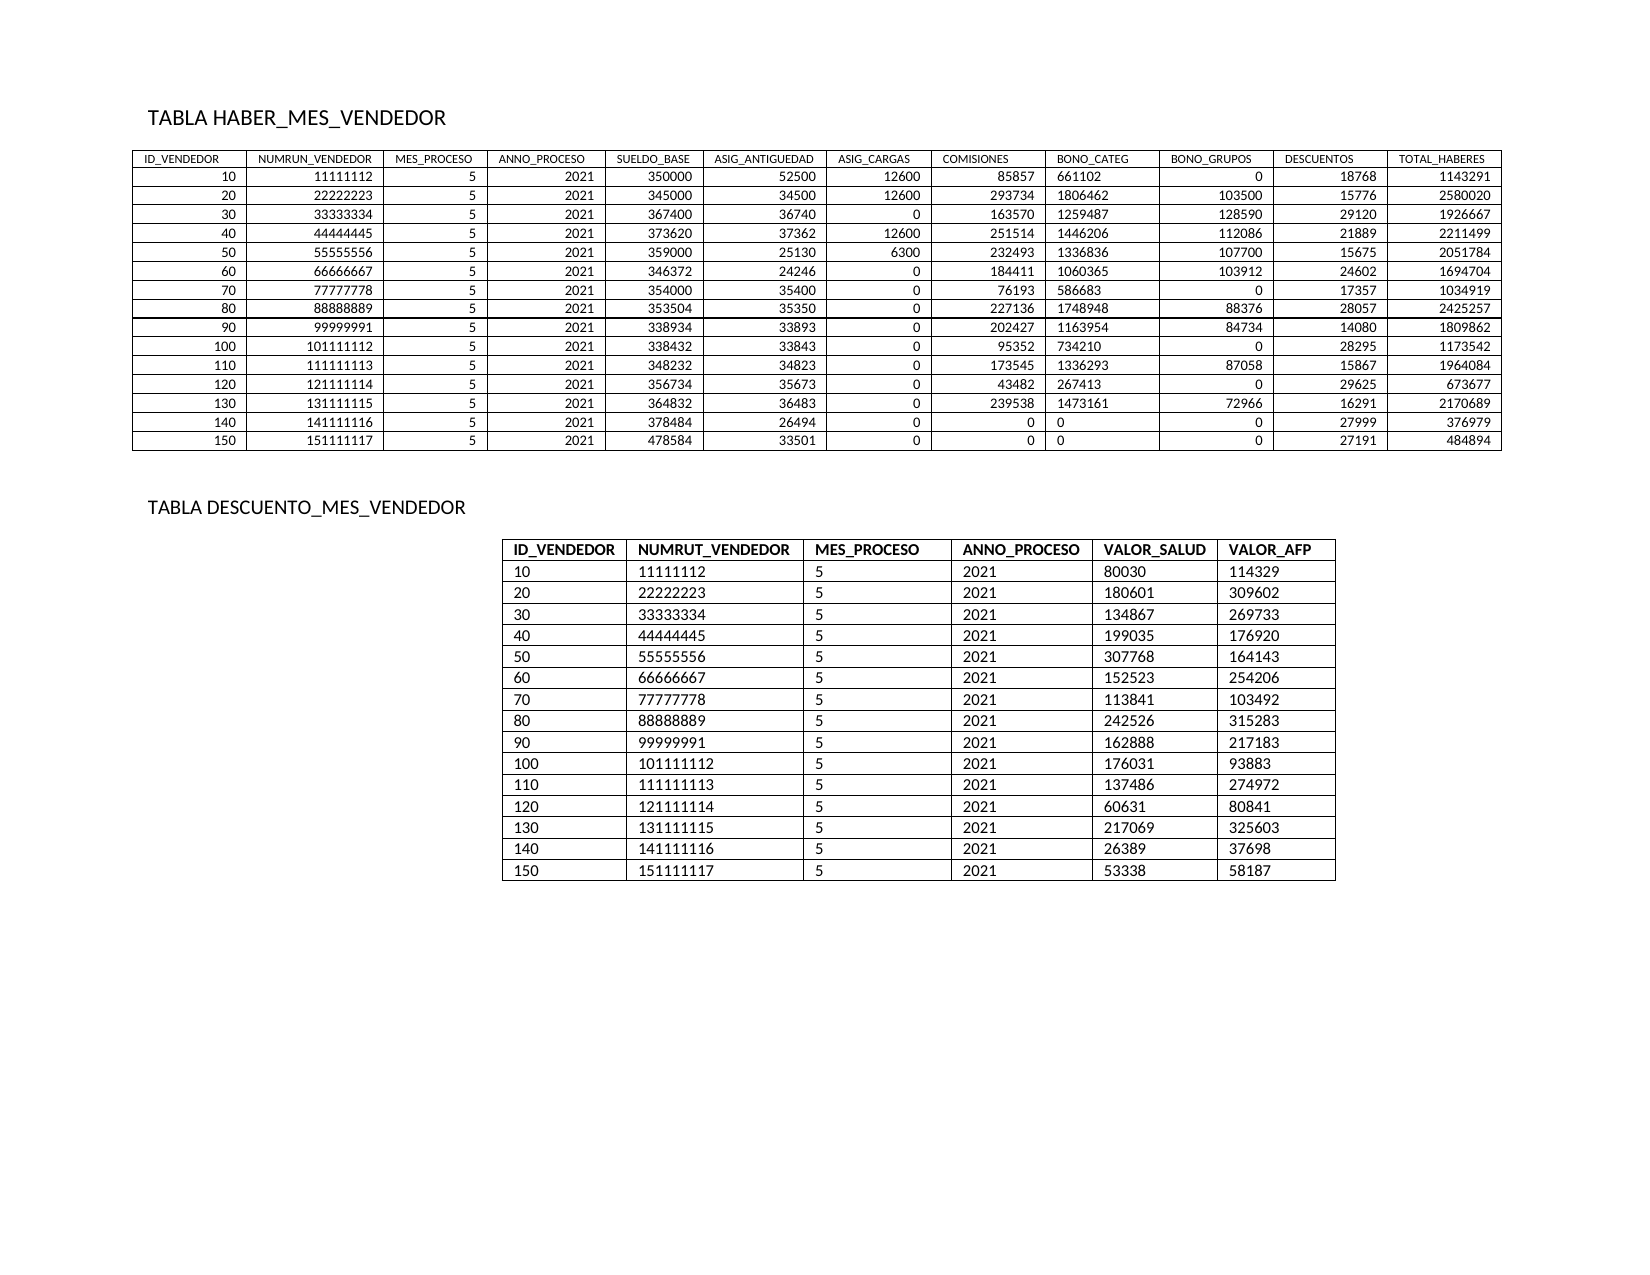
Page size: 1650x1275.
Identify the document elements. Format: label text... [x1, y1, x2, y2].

table_cell 0 [1160, 432, 1273, 449]
table_cell 10 [503, 561, 626, 581]
table_cell 24246 [704, 262, 826, 280]
table_cell 5 [804, 711, 951, 731]
table_cell 353504 [606, 300, 703, 317]
table_cell 50 [503, 646, 626, 667]
text TABLA HABER_MES_VENDEDOR [148, 103, 1502, 131]
table_cell 5 [384, 319, 487, 336]
table_cell 1964084 [1388, 356, 1501, 374]
table_cell 29120 [1274, 205, 1387, 223]
table_cell 80030 [1093, 561, 1217, 581]
table_cell 35350 [704, 300, 826, 317]
table_cell 37362 [704, 224, 826, 242]
table_cell 0 [1160, 337, 1273, 355]
table_header VALOR_SALUD [1093, 540, 1217, 560]
table_cell 5 [804, 775, 951, 795]
table_cell 478584 [606, 432, 703, 449]
table_cell 30 [133, 205, 246, 223]
table_cell 27191 [1274, 432, 1387, 449]
table_cell 33333334 [627, 604, 803, 624]
table_cell 5 [384, 413, 487, 431]
table_cell 11111112 [627, 561, 803, 581]
table_cell 5 [804, 646, 951, 667]
table_header NUMRUN_VENDEDOR [247, 151, 383, 167]
table_cell 354000 [606, 281, 703, 299]
table_cell 5 [384, 224, 487, 242]
table_cell 33893 [704, 319, 826, 336]
table_cell 110 [133, 356, 246, 374]
table_cell 15776 [1274, 187, 1387, 204]
table_cell 2021 [488, 243, 605, 261]
table_cell 2021 [488, 337, 605, 355]
table_cell 131111115 [627, 817, 803, 838]
table_cell 60 [133, 262, 246, 280]
table_cell 37698 [1218, 839, 1335, 859]
table_cell 0 [932, 432, 1045, 449]
table_cell 202427 [932, 319, 1045, 336]
table_header ID_VENDEDOR [503, 540, 626, 560]
table_header ANNO_PROCESO [488, 151, 605, 167]
table_cell 60 [503, 668, 626, 688]
table_cell 0 [827, 432, 931, 449]
table_cell 1163954 [1046, 319, 1159, 336]
table_cell 24602 [1274, 262, 1387, 280]
table_cell 2021 [488, 187, 605, 204]
table_cell 137486 [1093, 775, 1217, 795]
table_cell 2021 [488, 300, 605, 317]
table_header VALOR_AFP [1218, 540, 1335, 560]
table_header ANNO_PROCESO [952, 540, 1092, 560]
table_cell 120 [133, 375, 246, 393]
table_cell 0 [827, 356, 931, 374]
table_header COMISIONES [932, 151, 1045, 167]
table_cell 0 [1046, 432, 1159, 449]
table_cell 110 [503, 775, 626, 795]
table_header BONO_GRUPOS [1160, 151, 1273, 167]
table_cell 2021 [488, 356, 605, 374]
table_cell 99999991 [627, 732, 803, 752]
table_cell 0 [1160, 168, 1273, 186]
table_cell 0 [1160, 281, 1273, 299]
table_cell 70 [133, 281, 246, 299]
table_cell 2021 [488, 168, 605, 186]
table_header NUMRUT_VENDEDOR [627, 540, 803, 560]
table_cell 33501 [704, 432, 826, 449]
table_cell 5 [384, 300, 487, 317]
table_cell 80 [133, 300, 246, 317]
table_cell 2021 [952, 604, 1092, 624]
table_cell 80 [503, 711, 626, 731]
table_cell 2021 [488, 281, 605, 299]
table_cell 33843 [704, 337, 826, 355]
table_cell 1806462 [1046, 187, 1159, 204]
table_header ID_VENDEDOR [133, 151, 246, 167]
table_cell 1446206 [1046, 224, 1159, 242]
table_cell 134867 [1093, 604, 1217, 624]
table_cell 22222223 [247, 187, 383, 204]
table_cell 2021 [952, 582, 1092, 603]
table_cell 103912 [1160, 262, 1273, 280]
table_cell 121111114 [247, 375, 383, 393]
table_cell 50 [133, 243, 246, 261]
table_cell 66666667 [247, 262, 383, 280]
table_cell 85857 [932, 168, 1045, 186]
table_cell 2021 [952, 561, 1092, 581]
table_cell 5 [804, 689, 951, 709]
table_cell 1060365 [1046, 262, 1159, 280]
table_header ASIG_CARGAS [827, 151, 931, 167]
table_cell 376979 [1388, 413, 1501, 431]
table_cell 84734 [1160, 319, 1273, 336]
table_cell 1694704 [1388, 262, 1501, 280]
table_cell 162888 [1093, 732, 1217, 752]
table_cell 373620 [606, 224, 703, 242]
table_cell 2021 [952, 753, 1092, 773]
table_cell 2021 [488, 375, 605, 393]
table_cell 87058 [1160, 356, 1273, 374]
table_cell 5 [804, 582, 951, 603]
table_cell 35673 [704, 375, 826, 393]
table_cell 151111117 [247, 432, 383, 449]
table_cell 217183 [1218, 732, 1335, 752]
table_cell 338934 [606, 319, 703, 336]
table_cell 232493 [932, 243, 1045, 261]
table_cell 40 [503, 625, 626, 645]
table_cell 70 [503, 689, 626, 709]
table_cell 673677 [1388, 375, 1501, 393]
table_cell 100 [503, 753, 626, 773]
table_cell 29625 [1274, 375, 1387, 393]
table_cell 0 [827, 375, 931, 393]
table_cell 100 [133, 337, 246, 355]
table_cell 0 [1160, 413, 1273, 431]
table_cell 2021 [488, 224, 605, 242]
table_cell 88888889 [247, 300, 383, 317]
table_cell 184411 [932, 262, 1045, 280]
table_cell 2211499 [1388, 224, 1501, 242]
table_cell 72966 [1160, 394, 1273, 412]
table_header BONO_CATEG [1046, 151, 1159, 167]
table_cell 130 [503, 817, 626, 838]
table_cell 173545 [932, 356, 1045, 374]
table_cell 2021 [952, 689, 1092, 709]
table_cell 0 [1160, 375, 1273, 393]
table_cell 44444445 [627, 625, 803, 645]
table_cell 2021 [952, 796, 1092, 816]
table_cell 356734 [606, 375, 703, 393]
table_cell 12600 [827, 187, 931, 204]
table_cell 141111116 [627, 839, 803, 859]
table_cell 101111112 [247, 337, 383, 355]
table_cell 20 [133, 187, 246, 204]
table_cell 28057 [1274, 300, 1387, 317]
table_cell 52500 [704, 168, 826, 186]
table_cell 661102 [1046, 168, 1159, 186]
table_cell 1143291 [1388, 168, 1501, 186]
table_cell 5 [384, 281, 487, 299]
table_cell 26494 [704, 413, 826, 431]
table_cell 2021 [952, 839, 1092, 859]
table_cell 103500 [1160, 187, 1273, 204]
table_header SUELDO_BASE [606, 151, 703, 167]
table_cell 484894 [1388, 432, 1501, 449]
table_cell 1473161 [1046, 394, 1159, 412]
table_cell 0 [1046, 413, 1159, 431]
table_cell 18768 [1274, 168, 1387, 186]
table_cell 27999 [1274, 413, 1387, 431]
table_cell 5 [384, 205, 487, 223]
table_cell 43482 [932, 375, 1045, 393]
table_cell 121111114 [627, 796, 803, 816]
table_cell 90 [503, 732, 626, 752]
table_cell 2021 [952, 732, 1092, 752]
table_cell 2425257 [1388, 300, 1501, 317]
table_cell 0 [827, 413, 931, 431]
table_cell 1173542 [1388, 337, 1501, 355]
table_cell 11111112 [247, 168, 383, 186]
table_cell 5 [384, 356, 487, 374]
table_cell 6300 [827, 243, 931, 261]
table_cell 2021 [952, 817, 1092, 838]
table_cell 348232 [606, 356, 703, 374]
table_cell 364832 [606, 394, 703, 412]
table_cell 293734 [932, 187, 1045, 204]
table_cell 150 [133, 432, 246, 449]
table_cell 2021 [488, 394, 605, 412]
table_cell 307768 [1093, 646, 1217, 667]
table_cell 2021 [488, 413, 605, 431]
table_cell 55555556 [247, 243, 383, 261]
table_cell 2021 [488, 262, 605, 280]
table_cell 22222223 [627, 582, 803, 603]
table_cell 338432 [606, 337, 703, 355]
table_cell 5 [804, 817, 951, 838]
table_cell 345000 [606, 187, 703, 204]
table_cell 35400 [704, 281, 826, 299]
table_cell 5 [804, 839, 951, 859]
table_cell 254206 [1218, 668, 1335, 688]
table_cell 239538 [932, 394, 1045, 412]
text TABLA DESCUENTO_MES_VENDEDOR [148, 494, 1502, 520]
table_cell 5 [804, 732, 951, 752]
table_cell 1926667 [1388, 205, 1501, 223]
table_cell 0 [932, 413, 1045, 431]
table_cell 367400 [606, 205, 703, 223]
table_cell 77777778 [247, 281, 383, 299]
table_cell 2051784 [1388, 243, 1501, 261]
table_cell 251514 [932, 224, 1045, 242]
table_cell 274972 [1218, 775, 1335, 795]
table_cell 88376 [1160, 300, 1273, 317]
table_cell 5 [804, 796, 951, 816]
table_cell 1336293 [1046, 356, 1159, 374]
table_header ASIG_ANTIGUEDAD [704, 151, 826, 167]
table_cell 734210 [1046, 337, 1159, 355]
table_header TOTAL_HABERES [1388, 151, 1501, 167]
table_cell 1336836 [1046, 243, 1159, 261]
table_header MES_PROCESO [384, 151, 487, 167]
table_cell 2021 [952, 625, 1092, 645]
table_cell 113841 [1093, 689, 1217, 709]
table_cell 2021 [952, 646, 1092, 667]
table_cell 114329 [1218, 561, 1335, 581]
table_cell 128590 [1160, 205, 1273, 223]
table_cell 111111113 [247, 356, 383, 374]
table_cell 33333334 [247, 205, 383, 223]
table_cell 5 [384, 375, 487, 393]
table_cell 131111115 [247, 394, 383, 412]
table_cell 5 [384, 243, 487, 261]
table_cell 378484 [606, 413, 703, 431]
table_cell 1748948 [1046, 300, 1159, 317]
table_cell 5 [384, 394, 487, 412]
table_cell 15675 [1274, 243, 1387, 261]
table_cell 10 [133, 168, 246, 186]
table_cell 17357 [1274, 281, 1387, 299]
table_cell 5 [804, 668, 951, 688]
table_cell 1809862 [1388, 319, 1501, 336]
table_cell 325603 [1218, 817, 1335, 838]
table_cell 1034919 [1388, 281, 1501, 299]
table_cell 5 [384, 432, 487, 449]
table_cell 0 [827, 319, 931, 336]
table_cell 5 [384, 337, 487, 355]
table_cell 5 [384, 168, 487, 186]
table_cell 5 [804, 753, 951, 773]
table_cell 315283 [1218, 711, 1335, 731]
table_cell 16291 [1274, 394, 1387, 412]
table_cell 112086 [1160, 224, 1273, 242]
table_cell 0 [827, 205, 931, 223]
table_cell 103492 [1218, 689, 1335, 709]
table_cell 2170689 [1388, 394, 1501, 412]
table_cell 586683 [1046, 281, 1159, 299]
table_cell 93883 [1218, 753, 1335, 773]
table_cell 12600 [827, 168, 931, 186]
table_cell 34500 [704, 187, 826, 204]
table_cell 140 [133, 413, 246, 431]
table_cell 26389 [1093, 839, 1217, 859]
table_cell 95352 [932, 337, 1045, 355]
table_cell 30 [503, 604, 626, 624]
table_cell 55555556 [627, 646, 803, 667]
table_cell 0 [827, 262, 931, 280]
table_cell 2021 [488, 319, 605, 336]
table_cell 217069 [1093, 817, 1217, 838]
table_cell 0 [827, 337, 931, 355]
table_cell 176920 [1218, 625, 1335, 645]
table_cell 140 [503, 839, 626, 859]
table_cell 130 [133, 394, 246, 412]
table_cell 99999991 [247, 319, 383, 336]
table_header MES_PROCESO [804, 540, 951, 560]
table_cell 350000 [606, 168, 703, 186]
table_cell 5 [384, 187, 487, 204]
table_cell 359000 [606, 243, 703, 261]
table_cell 1259487 [1046, 205, 1159, 223]
table_cell 164143 [1218, 646, 1335, 667]
table_cell 20 [503, 582, 626, 603]
table_cell 2021 [952, 711, 1092, 731]
table_cell 309602 [1218, 582, 1335, 603]
table_cell 15867 [1274, 356, 1387, 374]
table_cell 180601 [1093, 582, 1217, 603]
table_cell 163570 [932, 205, 1045, 223]
table_cell 90 [133, 319, 246, 336]
table_cell 107700 [1160, 243, 1273, 261]
table_cell 76193 [932, 281, 1045, 299]
table_cell 267413 [1046, 375, 1159, 393]
table_cell 0 [827, 394, 931, 412]
table_cell 2580020 [1388, 187, 1501, 204]
table_cell 28295 [1274, 337, 1387, 355]
table_cell 12600 [827, 224, 931, 242]
table_cell 2021 [488, 432, 605, 449]
table_cell 66666667 [627, 668, 803, 688]
table_cell 0 [827, 281, 931, 299]
table_cell 346372 [606, 262, 703, 280]
table_cell 269733 [1218, 604, 1335, 624]
table_cell 120 [503, 796, 626, 816]
table_cell 88888889 [627, 711, 803, 731]
table_cell 227136 [932, 300, 1045, 317]
table_cell 5 [804, 860, 951, 880]
table_cell 152523 [1093, 668, 1217, 688]
table_cell 80841 [1218, 796, 1335, 816]
table_cell 5 [804, 561, 951, 581]
table_cell 53338 [1093, 860, 1217, 880]
table_cell 111111113 [627, 775, 803, 795]
table_cell 44444445 [247, 224, 383, 242]
table_cell 242526 [1093, 711, 1217, 731]
table_cell 36740 [704, 205, 826, 223]
table_cell 58187 [1218, 860, 1335, 880]
table_cell 77777778 [627, 689, 803, 709]
table_cell 199035 [1093, 625, 1217, 645]
table_cell 5 [384, 262, 487, 280]
table_cell 14080 [1274, 319, 1387, 336]
table_cell 151111117 [627, 860, 803, 880]
table_cell 60631 [1093, 796, 1217, 816]
table_cell 2021 [952, 668, 1092, 688]
table_cell 2021 [488, 205, 605, 223]
table_cell 5 [804, 604, 951, 624]
table_cell 34823 [704, 356, 826, 374]
table_cell 40 [133, 224, 246, 242]
table_cell 21889 [1274, 224, 1387, 242]
table_cell 36483 [704, 394, 826, 412]
table_cell 2021 [952, 775, 1092, 795]
table_cell 0 [827, 300, 931, 317]
table_header DESCUENTOS [1274, 151, 1387, 167]
table_cell 5 [804, 625, 951, 645]
table_cell 141111116 [247, 413, 383, 431]
table_cell 2021 [952, 860, 1092, 880]
table_cell 101111112 [627, 753, 803, 773]
table_cell 150 [503, 860, 626, 880]
table_cell 25130 [704, 243, 826, 261]
table_cell 176031 [1093, 753, 1217, 773]
